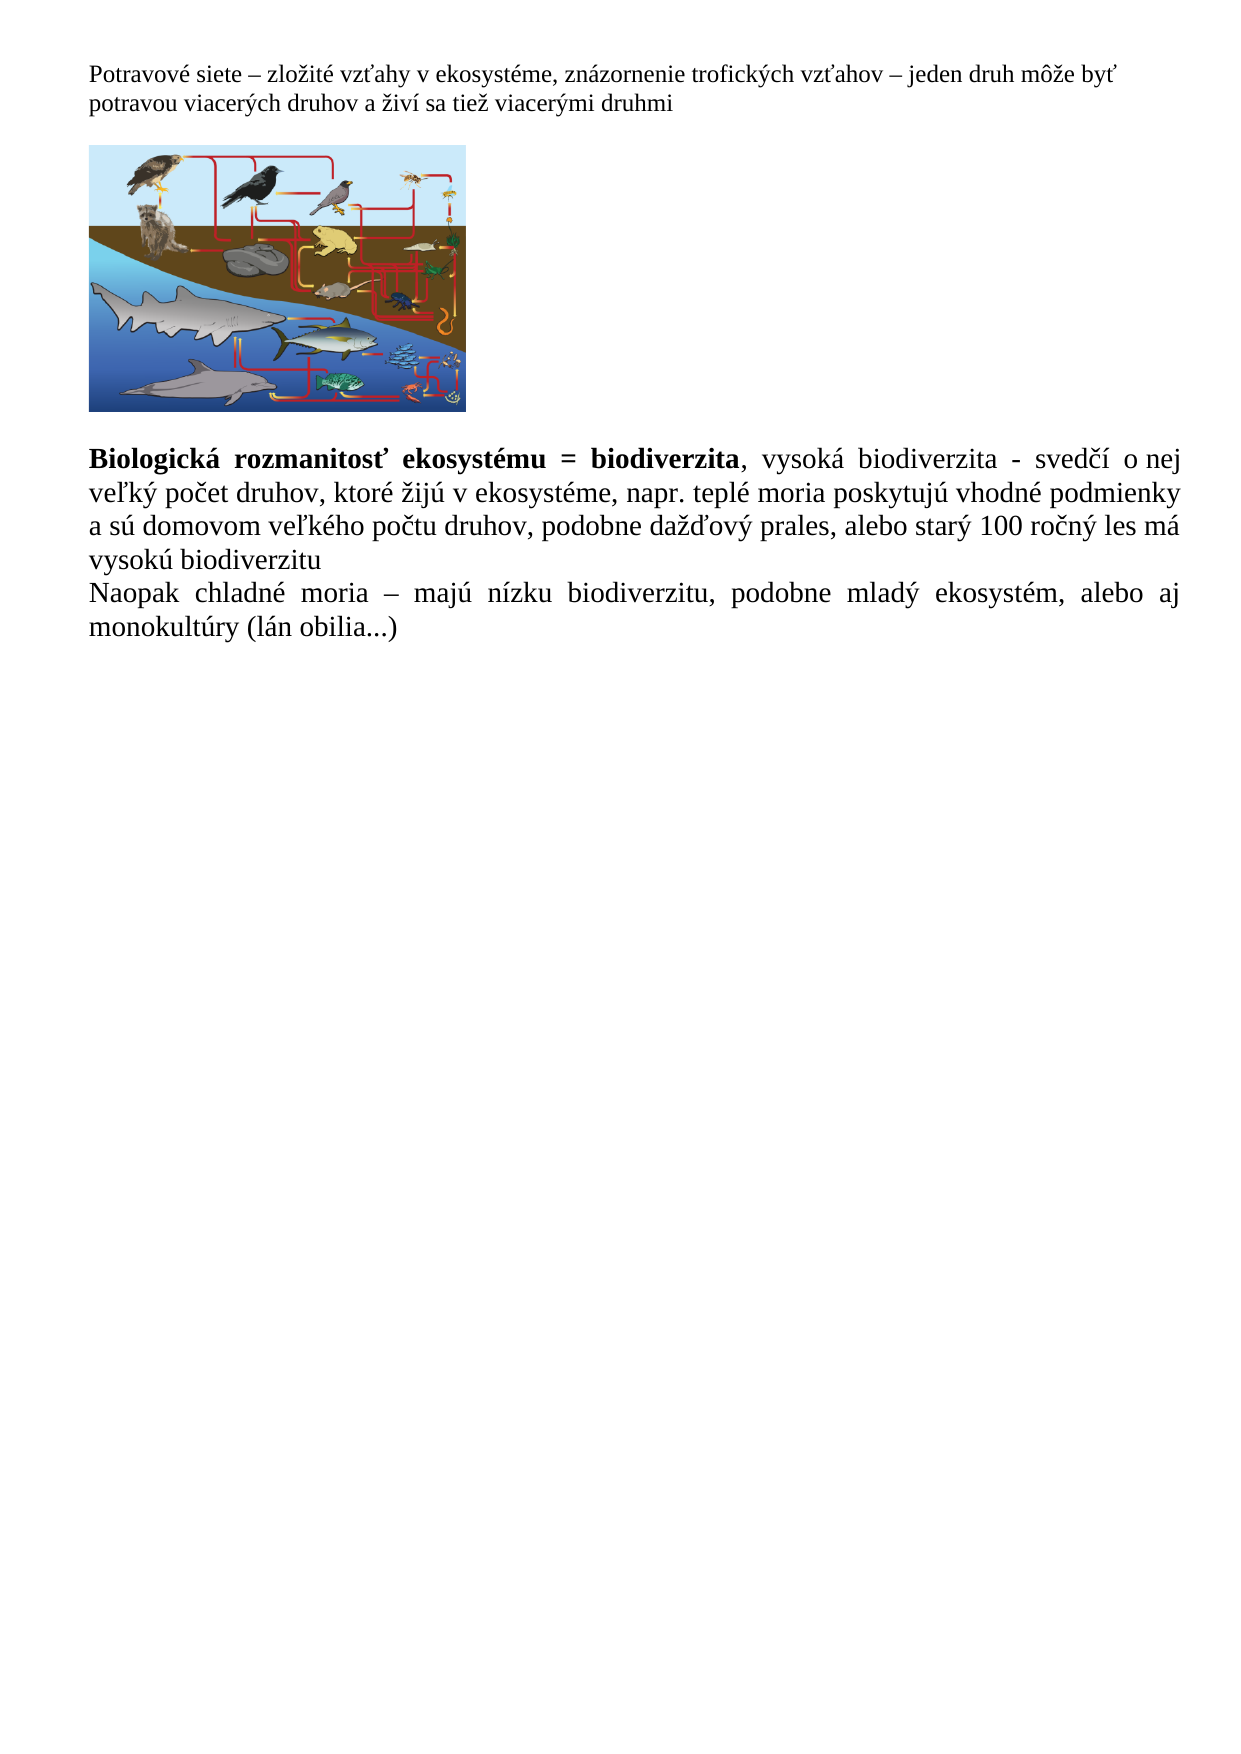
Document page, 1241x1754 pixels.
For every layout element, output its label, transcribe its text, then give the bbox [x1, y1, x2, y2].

text Naopak chladné moria – majú nízku biodiverzitu, podobne mladý ekosystém, alebo aj monokultúry (lán obilia...) [89, 575, 1181, 642]
text Potravové siete – zložité vzťahy v ekosystéme, znázornenie trofických vzťahov – jeden druh môže byť potravou viacerých druhov a živí sa tiež viacerými druhmi [89, 59, 1181, 117]
text Biologická rozmanitosť ekosystému = biodiverzita, vysoká biodiverzita - svedčí o nej veľký počet druhov, ktoré žijú v ekosystéme, napr. teplé moria poskytujú vhodné podmienky a sú domovom veľkého počtu druhov, podobne dažďový prales, alebo starý 100 ročný les má vysokú biodiverzitu [89, 441, 1181, 575]
picture [88, 145, 466, 412]
